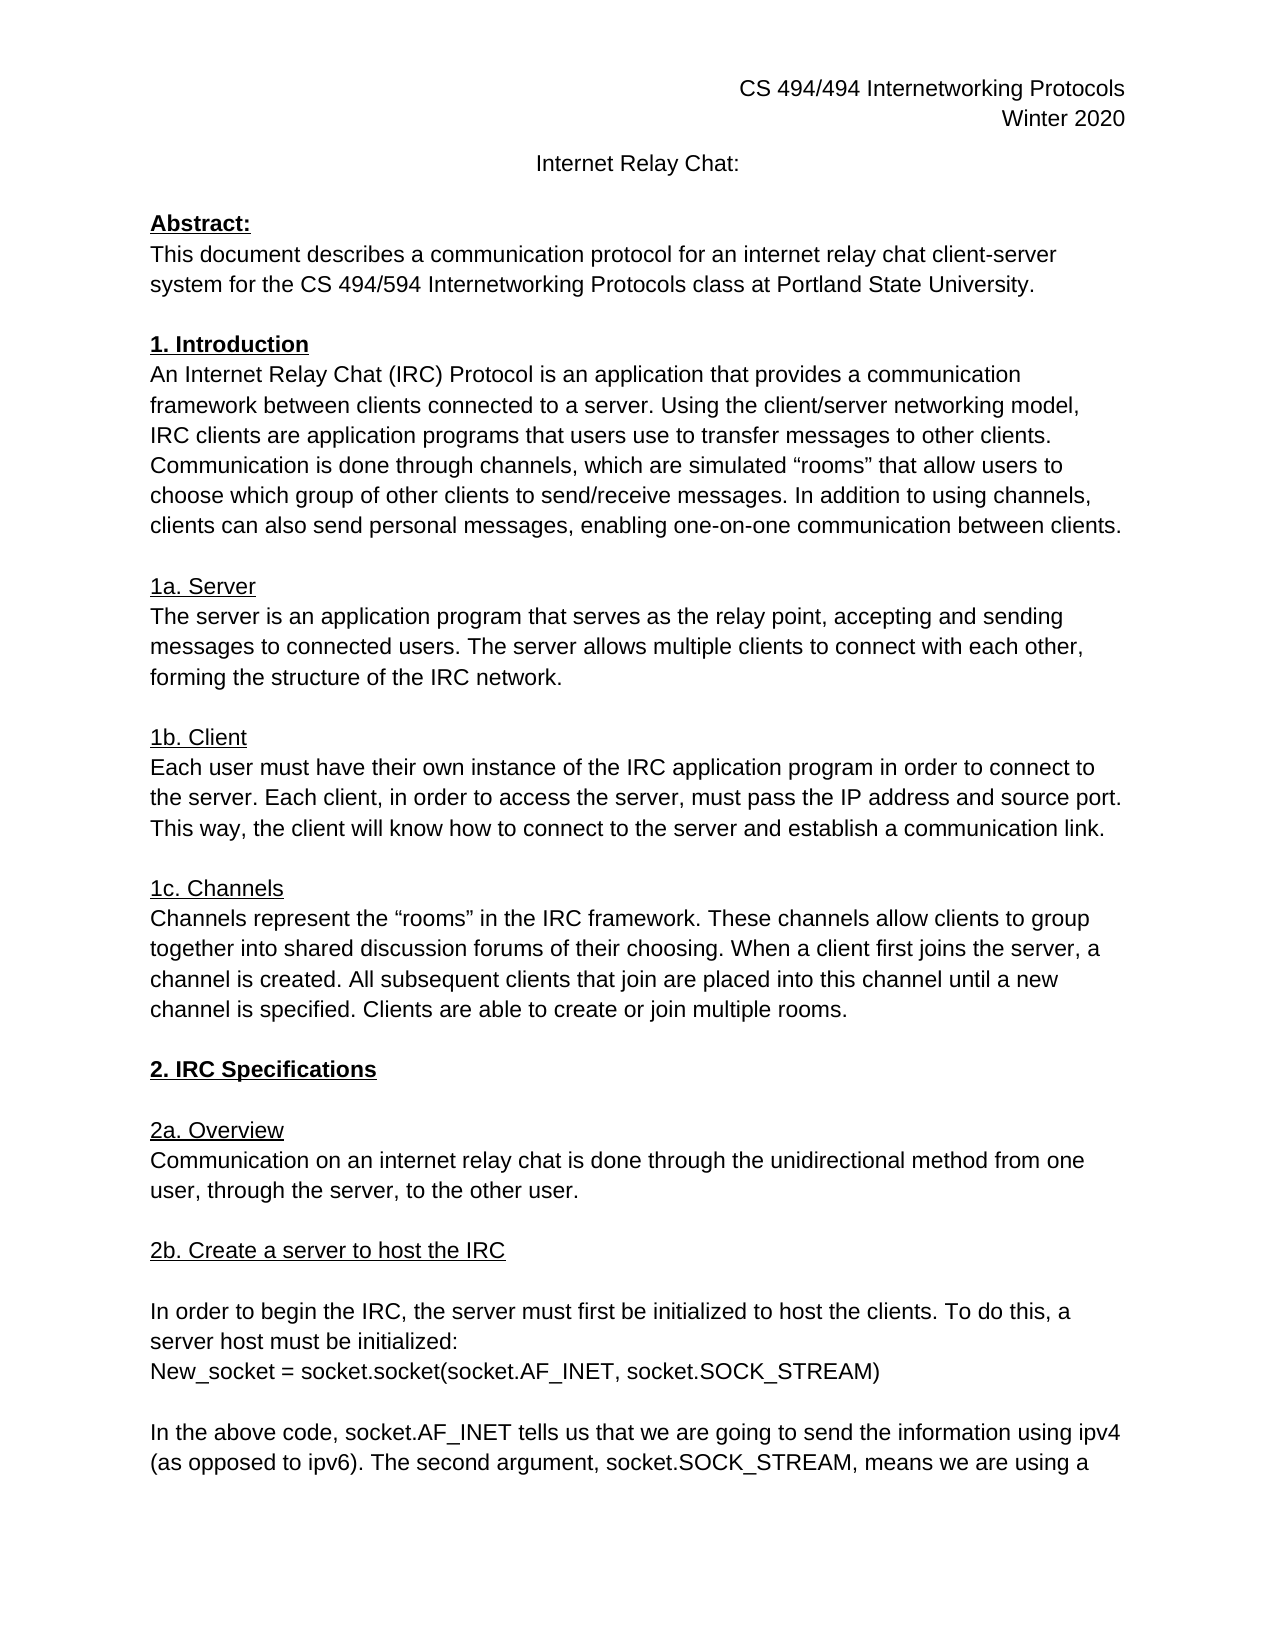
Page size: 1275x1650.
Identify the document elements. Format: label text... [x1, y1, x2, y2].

text 1. Introduction [150, 331, 1125, 358]
text 2a. Overview [150, 1117, 1125, 1143]
text 2. IRC Specifications [150, 1056, 1125, 1083]
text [150, 1419, 1125, 1475]
text Communication on an internet relay chat is done through the unidirectional method from one user, through the server, to the other user. [150, 1147, 1125, 1203]
text An Internet Relay Chat (IRC) Protocol is an application that provides a communication framework between clients connected to a server. Using the client/server networking model, IRC clients are application programs that users use to transfer messages to other clients. Communication is done through channels, which are simulated “rooms” that allow users to choose which group of other clients to send/receive messages. In addition to using channels, clients can also send personal messages, enabling one-on-one communication between clients. [150, 361, 1125, 539]
text Abstract: [150, 210, 1125, 237]
text New_socket = socket.socket(socket.AF_INET, socket.SOCK_STREAM) [150, 1358, 1125, 1385]
text Internet Relay Chat: [150, 150, 1125, 176]
text 1a. Server [150, 573, 1125, 599]
text In order to begin the IRC, the server must first be initialized to host the clients. To do this, a server host must be initialized: [150, 1298, 1125, 1354]
text Channels represent the “rooms” in the IRC framework. These channels allow clients to group together into shared discussion forums of their choosing. When a client first joins the server, a channel is created. All subsequent clients that join are placed into this channel until a new channel is specified. Clients are able to create or join multiple rooms. [150, 905, 1125, 1022]
text The server is an application program that serves as the relay point, accepting and sending messages to connected users. The server allows multiple clients to connect with each other, forming the structure of the IRC network. [150, 603, 1125, 690]
text Each user must have their own instance of the IRC application program in order to connect to the server. Each client, in order to access the server, must pass the IP address and source port. This way, the client will know how to connect to the server and establish a communication link. [150, 754, 1125, 841]
text 1c. Channels [150, 875, 1125, 901]
text 1b. Client [150, 724, 1125, 750]
text 2b. Create a server to host the IRC [150, 1237, 1125, 1264]
text This document describes a communication protocol for an internet relay chat client-server system for the CS 494/594 Internetworking Protocols class at Portland State University. [150, 241, 1125, 297]
